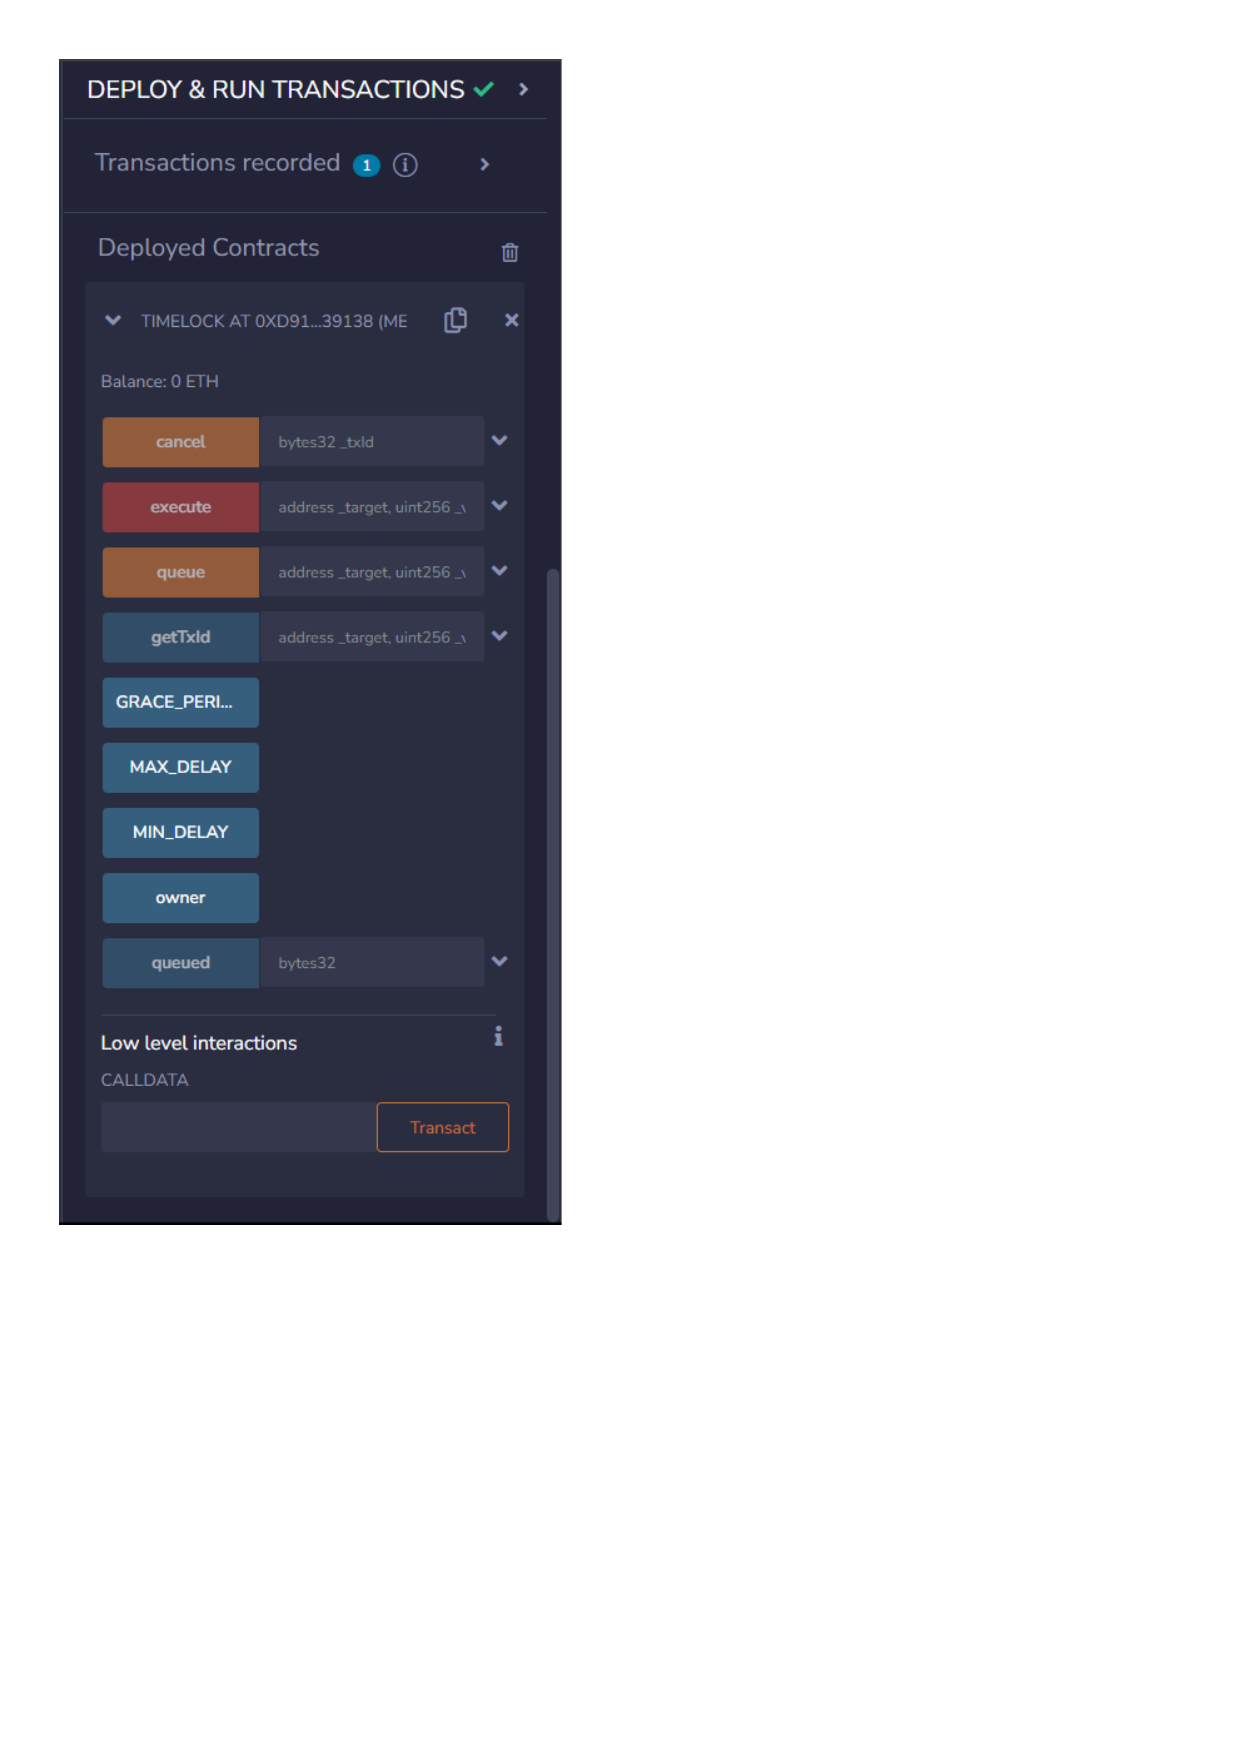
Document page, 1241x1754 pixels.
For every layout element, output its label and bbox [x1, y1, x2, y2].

picture [59, 59, 562, 1225]
